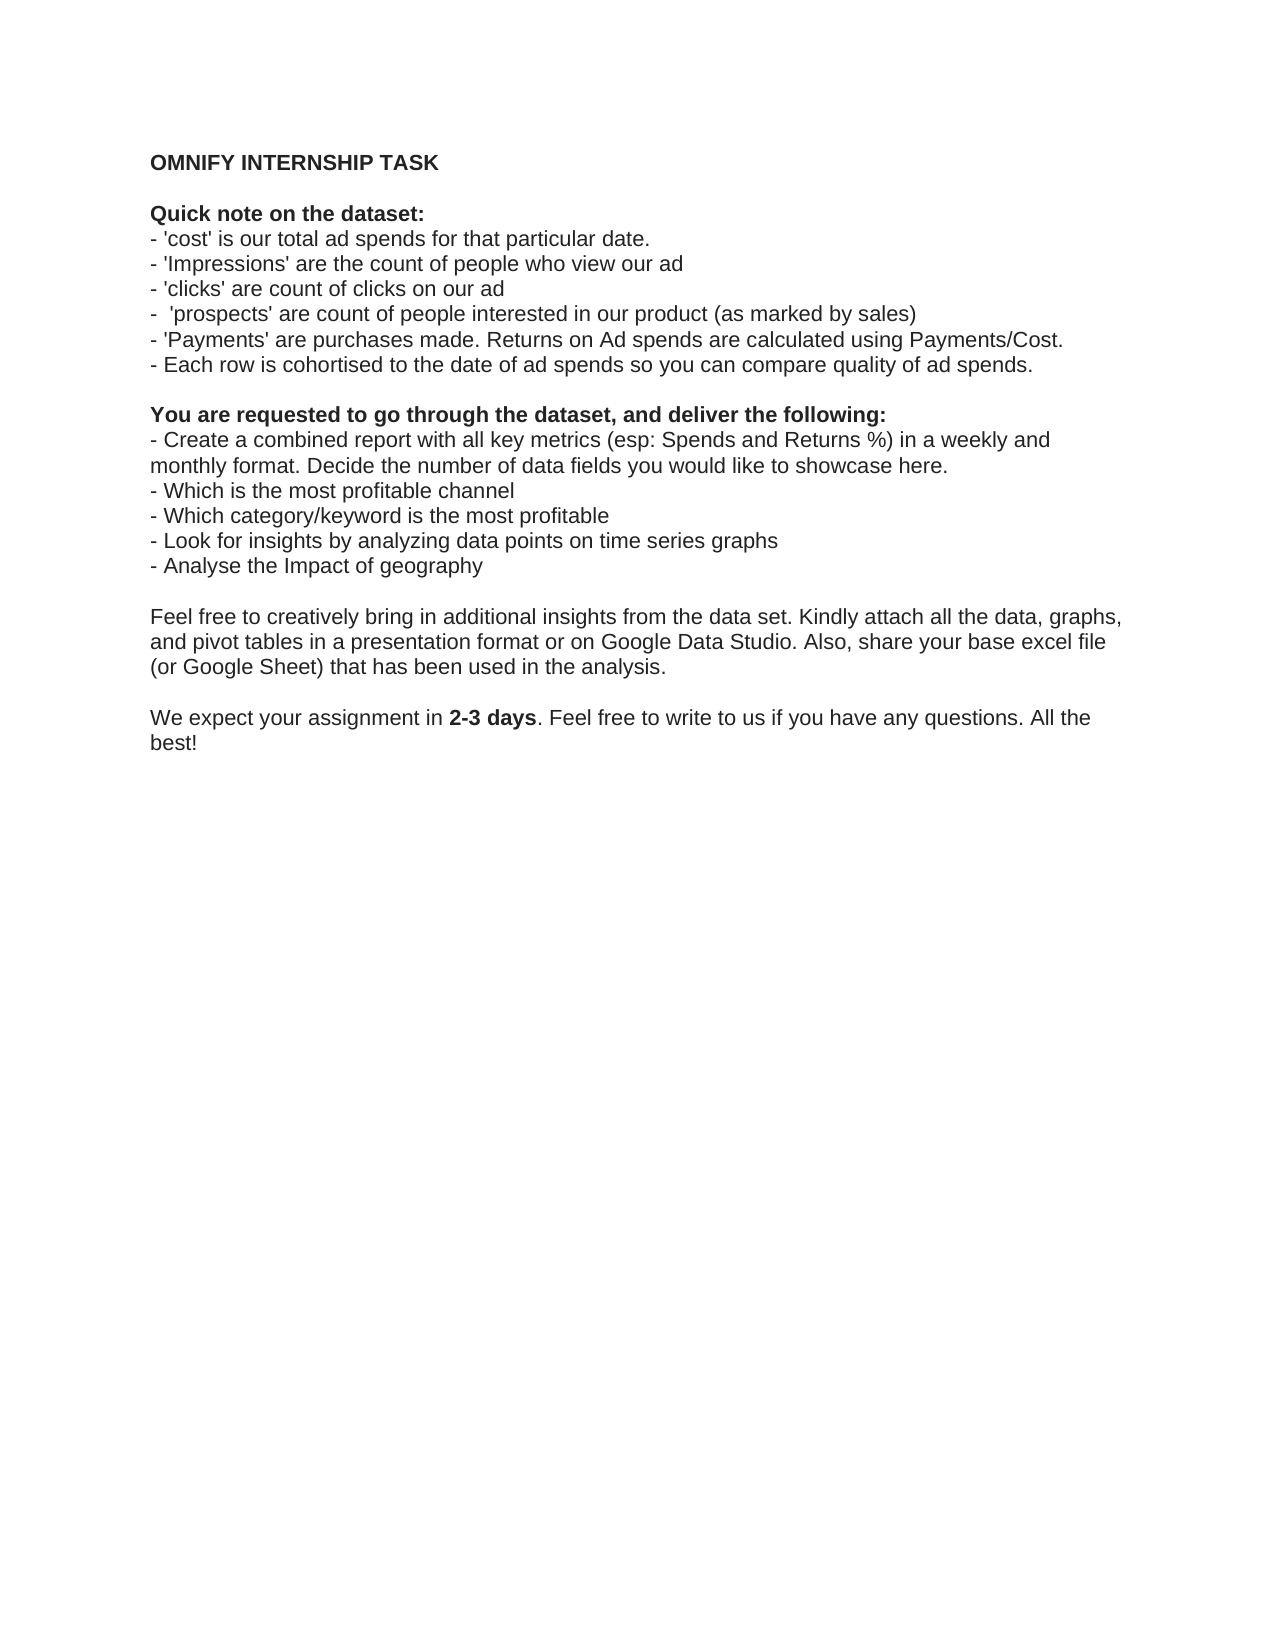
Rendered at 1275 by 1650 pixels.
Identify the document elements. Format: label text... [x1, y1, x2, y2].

text You are requested to go through the dataset, and deliver the following: [150, 402, 1125, 427]
text Feel free to creatively bring in additional insights from the data set. Kindly attach all the data, graphs, and pivot tables in a presentation format or on Google Data Studio. Also, share your base excel file (or Google Sheet) that has been used in the analysis. [150, 604, 1125, 679]
text - Look for insights by analyzing data points on time series graphs [150, 528, 1125, 553]
text We expect your assignment in 2-3 days. Feel free to write to us if you have any questions. All the best! [150, 704, 1125, 755]
text - 'clicks' are count of clicks on our ad [150, 276, 1125, 301]
text - 'Impressions' are the count of people who view our ad [150, 251, 1125, 276]
text - Each row is cohortised to the date of ad spends so you can compare quality of ad spends. [150, 352, 1125, 377]
text OMNIFY INTERNSHIP TASK [150, 150, 1125, 175]
text - 'Payments' are purchases made. Returns on Ad spends are calculated using Payments/Cost. [150, 326, 1125, 352]
text Quick note on the dataset: [150, 200, 1125, 226]
text - 'prospects' are count of people interested in our product (as marked by sales) [150, 301, 1125, 326]
text - Analyse the Impact of geography [150, 553, 1125, 578]
text - 'cost' is our total ad spends for that particular date. [150, 226, 1125, 251]
text - Create a combined report with all key metrics (esp: Spends and Returns %) in a weekly and monthly format. Decide the number of data fields you would like to showcase here. [150, 427, 1125, 478]
text - Which is the most profitable channel [150, 478, 1125, 503]
text - Which category/keyword is the most profitable [150, 503, 1125, 528]
